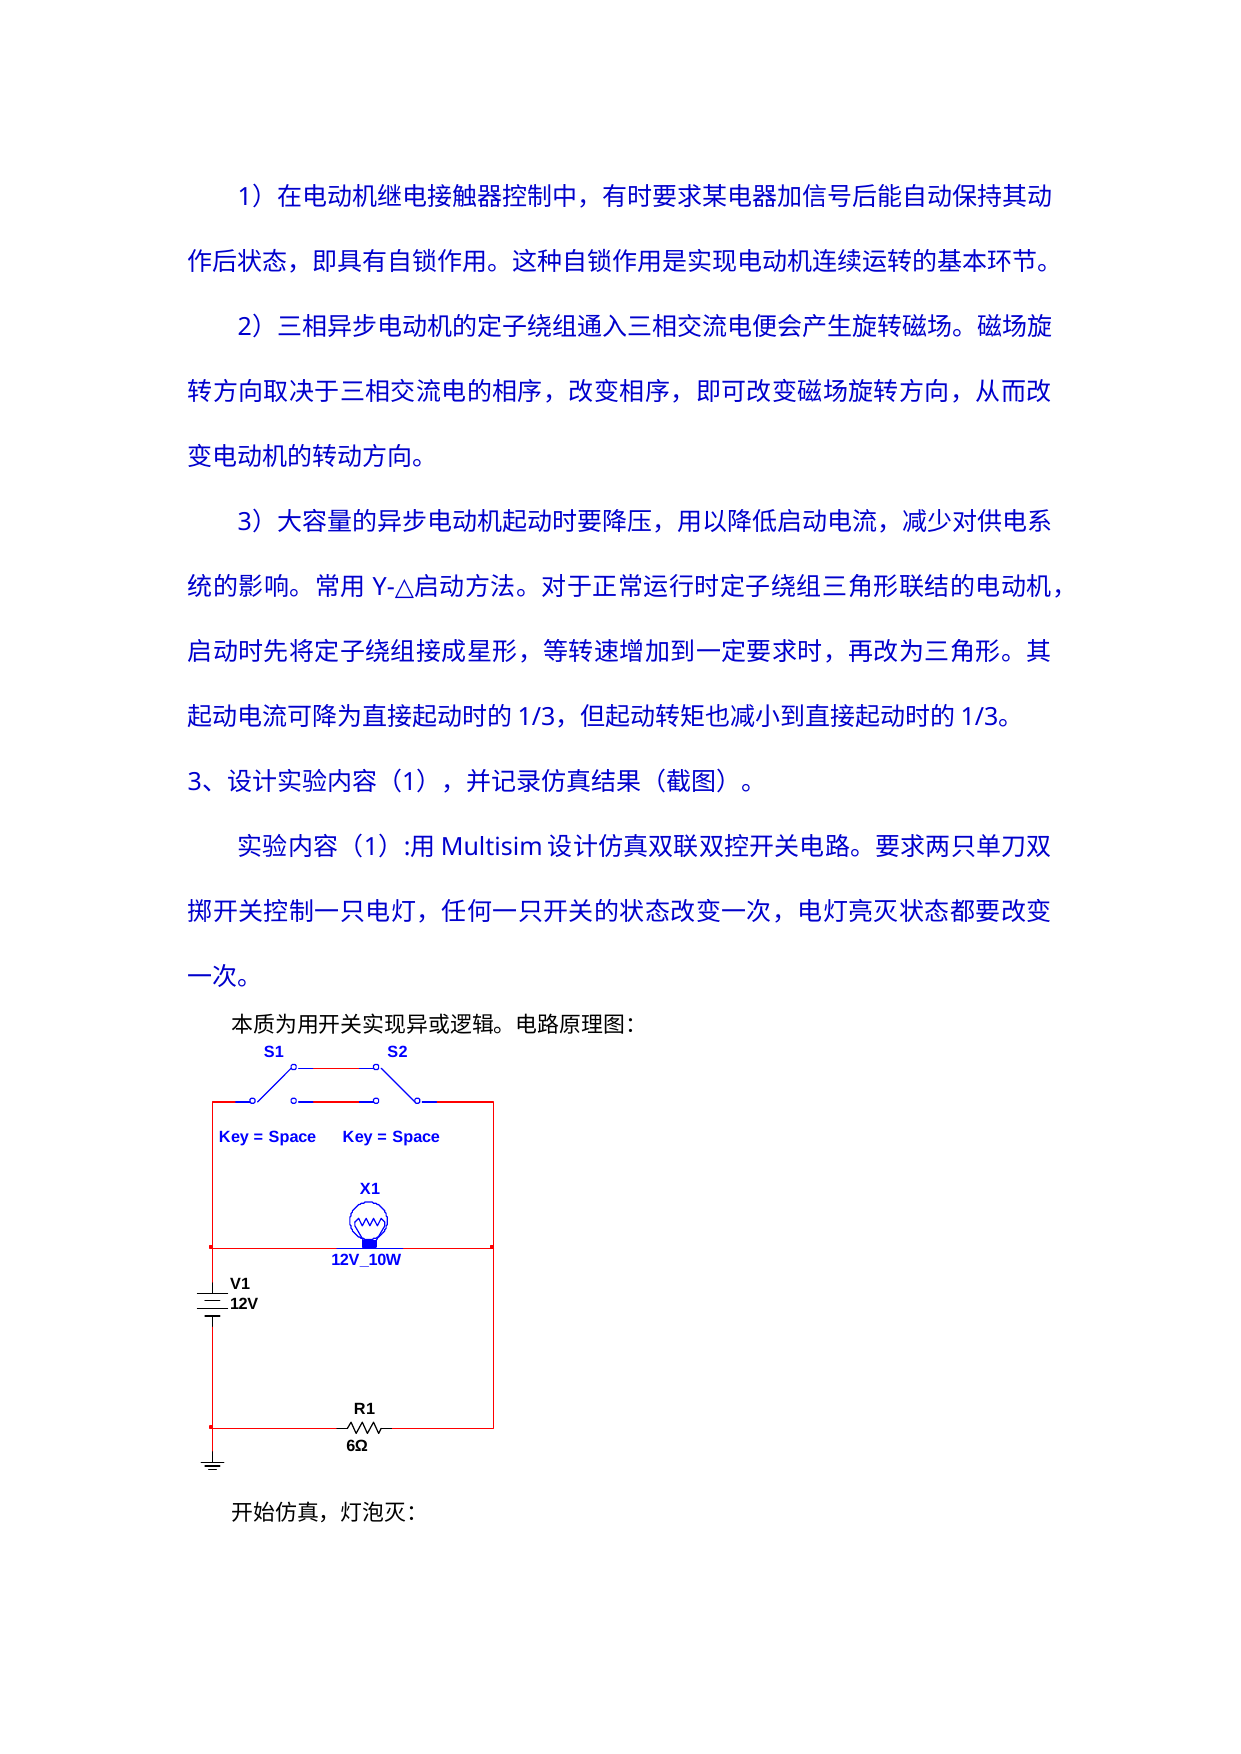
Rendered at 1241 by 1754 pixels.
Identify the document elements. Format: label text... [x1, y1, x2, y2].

text 本质为用开关实现异或逻辑。电路原理图： [187, 1007, 1053, 1039]
text 3）大容量的异步电动机起动时要降压，用以降低启动电流，减少对供电系统的影响。常用 Y-△启动方法。对于正常运行时定子绕组三角形联结的电动机，启动时先将定子绕组接成星形，等转速增加到一定要求时，再改为三角形。其起动电流可降为直接起动时的1/3，但起动转矩也减小到直接起动时的1/3。 [187, 487, 1053, 747]
text 3、设计实验内容（1），并记录仿真结果（截图）。 [187, 747, 1053, 812]
text 1）在电动机继电接触器控制中，有时要求某电器加信号后能自动保持其动作后状态，即具有自锁作用。这种自锁作用是实现电动机连续运转的基本环节。 [187, 162, 1053, 292]
text 实验内容（1）:用Multisim设计仿真双联双控开关电路。要求两只单刀双掷开关控制一只电灯，任何一只开关的状态改变一次，电灯亮灭状态都要改变一次。 [187, 812, 1053, 1007]
text 开始仿真，灯泡灭： [187, 1494, 1053, 1527]
text 2）三相异步电动机的定子绕组通入三相交流电便会产生旋转磁场。磁场旋转方向取决于三相交流电的相序，改变相序，即可改变磁场旋转方向，从而改变电动机的转动方向。 [187, 292, 1053, 487]
